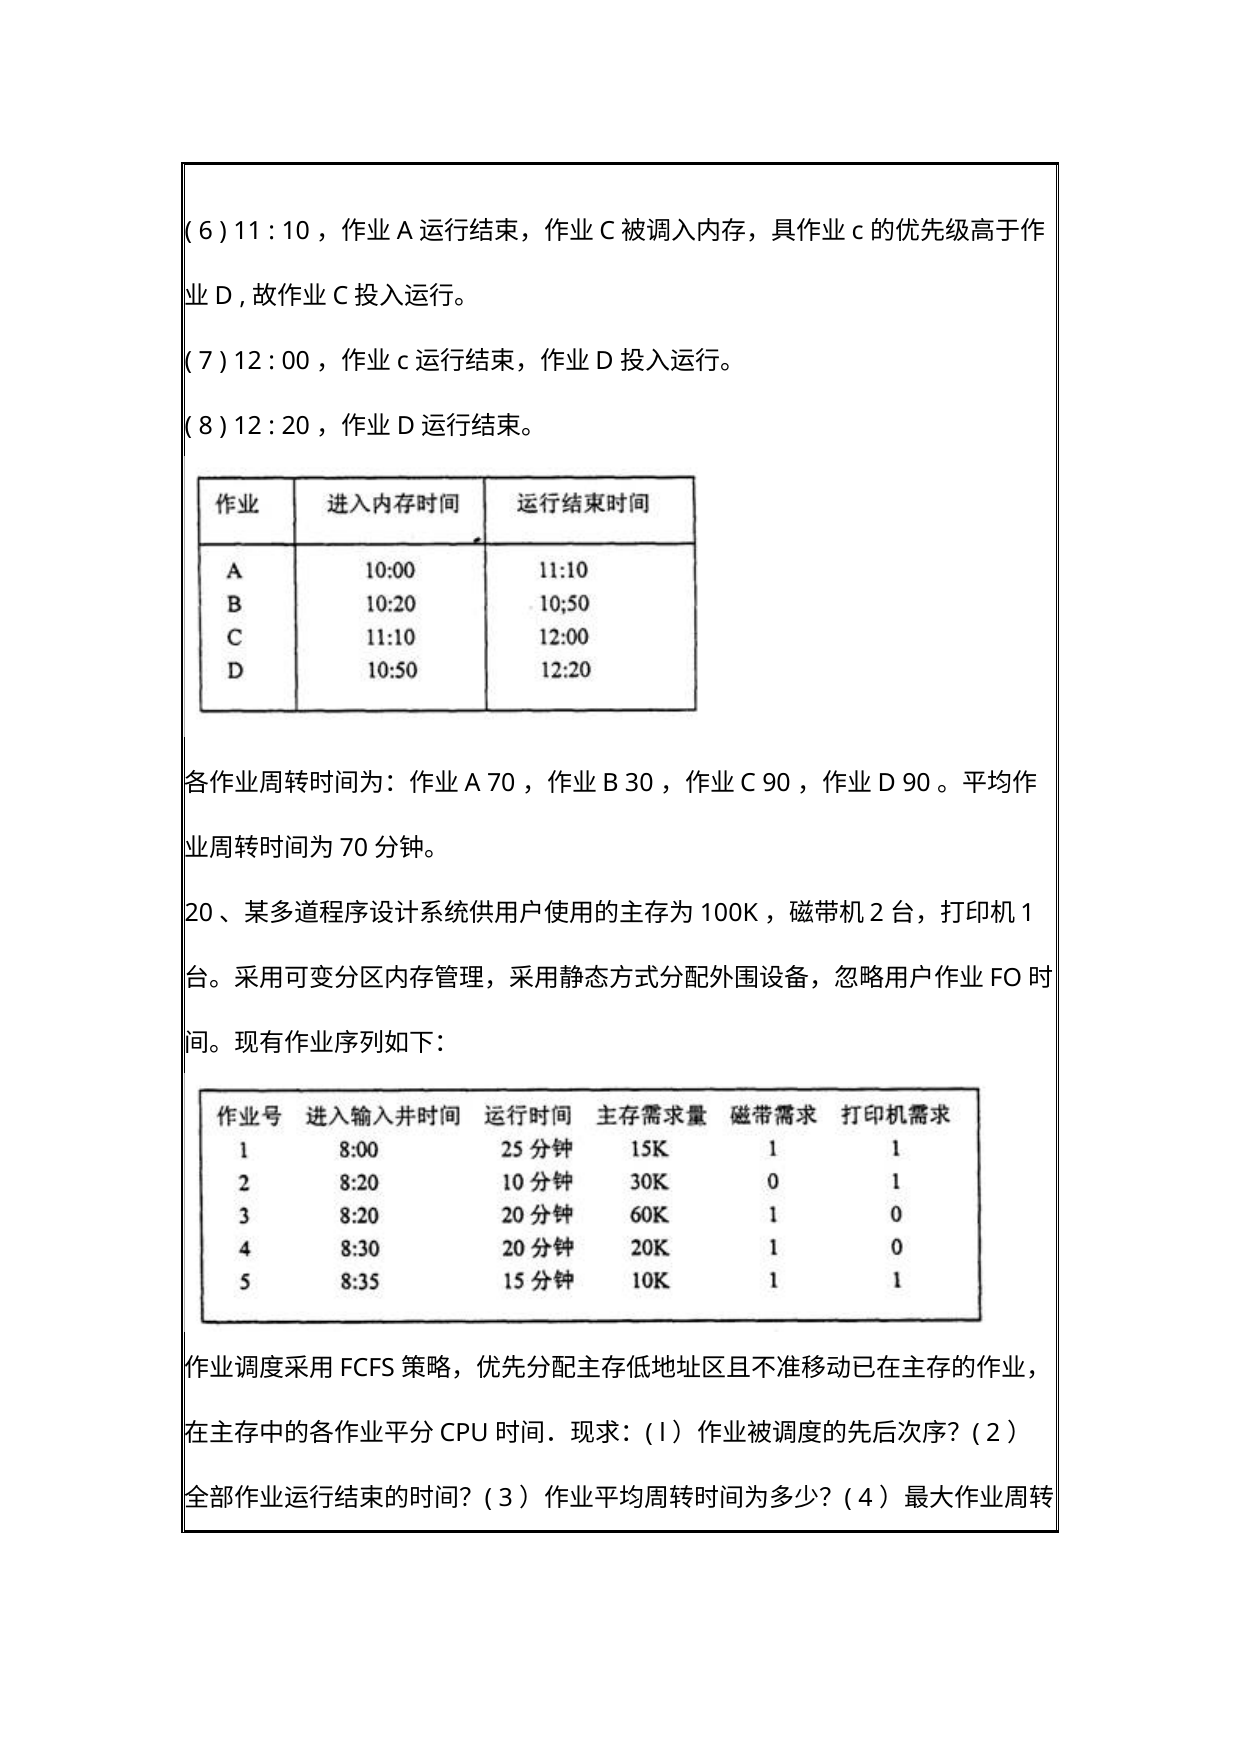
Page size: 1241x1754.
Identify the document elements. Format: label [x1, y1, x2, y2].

picture [184, 456, 729, 737]
picture [184, 1073, 1003, 1332]
table_cell [185, 165, 1056, 1530]
